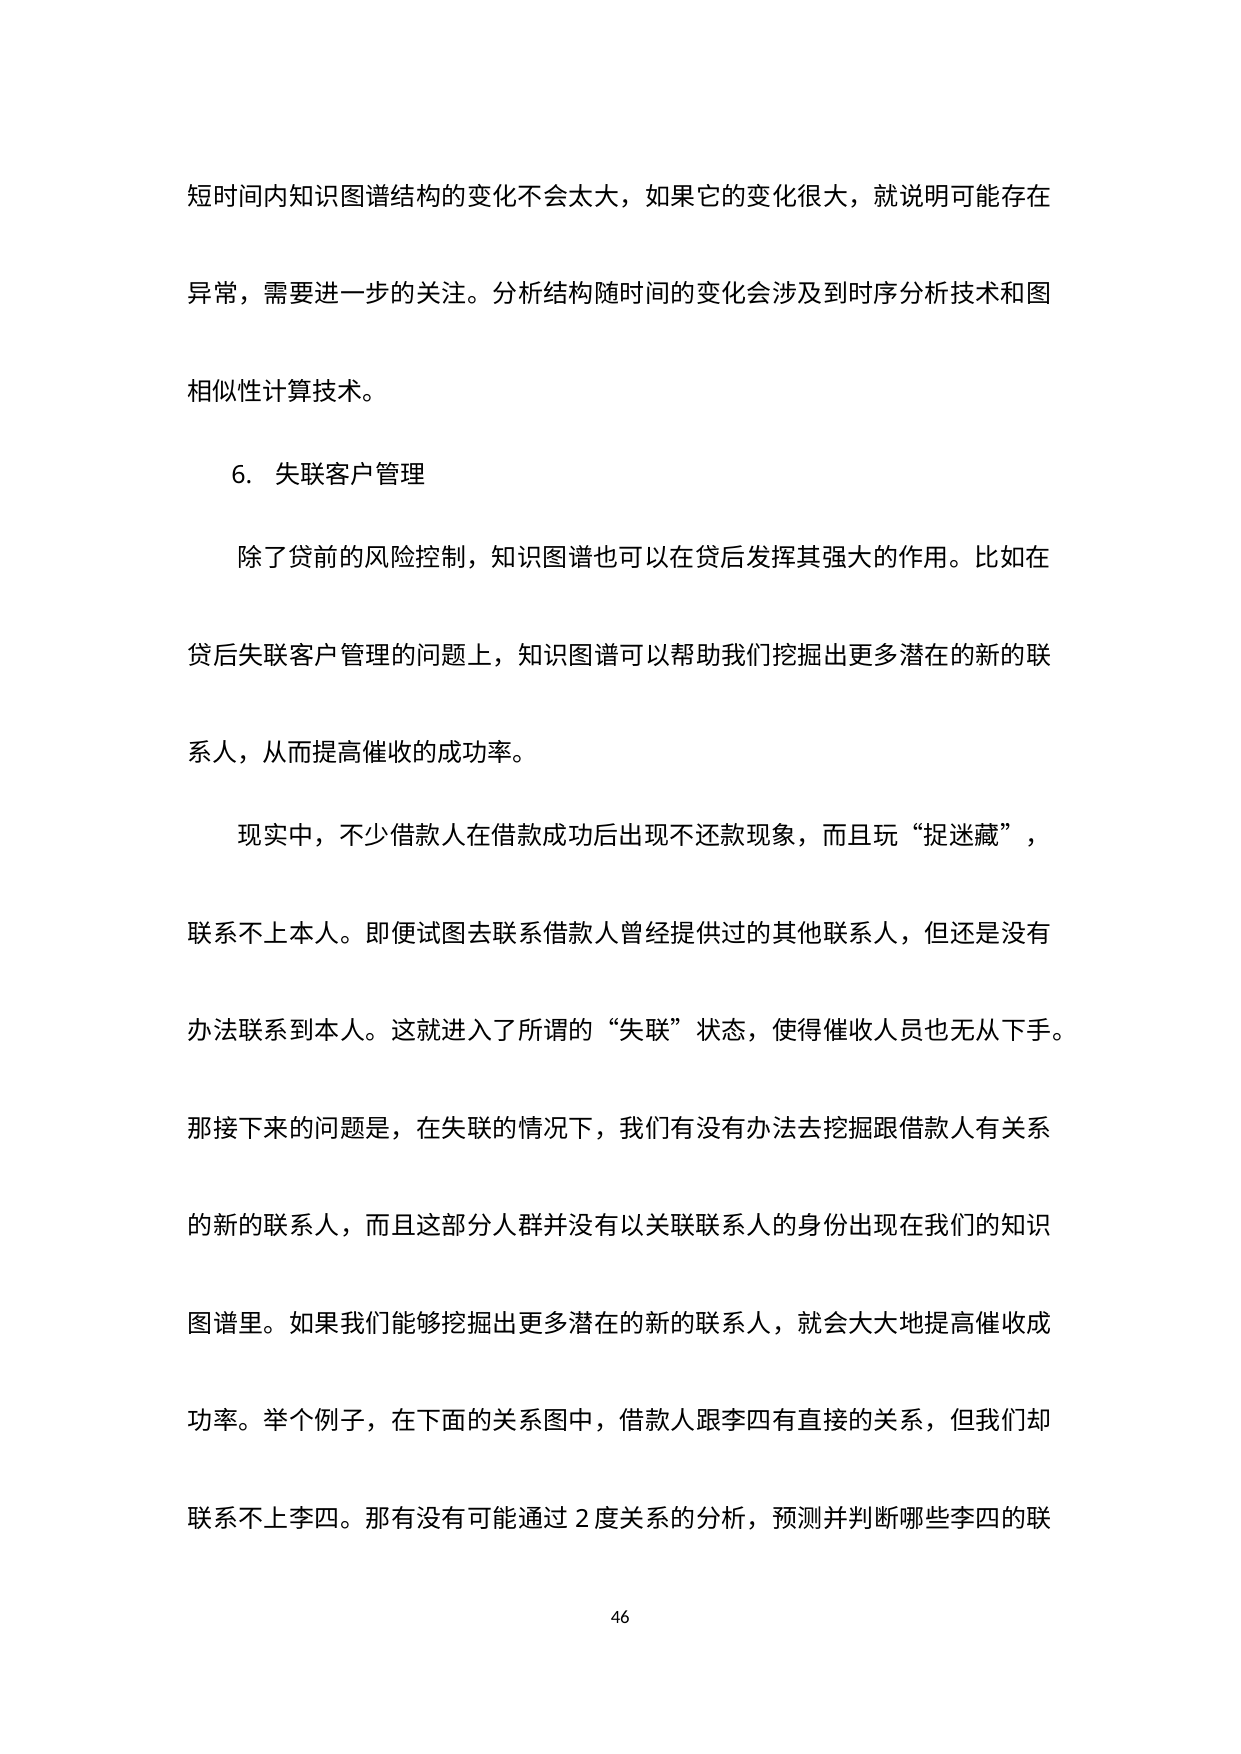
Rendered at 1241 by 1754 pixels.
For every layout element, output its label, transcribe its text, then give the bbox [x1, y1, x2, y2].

text 除了贷前的风险控制，知识图谱也可以在贷后发挥其强大的作用。比如在贷后失联客户管理的问题上，知识图谱可以帮助我们挖掘出更多潜在的新的联系人，从而提高催收的成功率。 [187, 523, 1053, 783]
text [187, 801, 1053, 1549]
list 失联客户管理 [231, 440, 1053, 505]
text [187, 162, 1053, 422]
